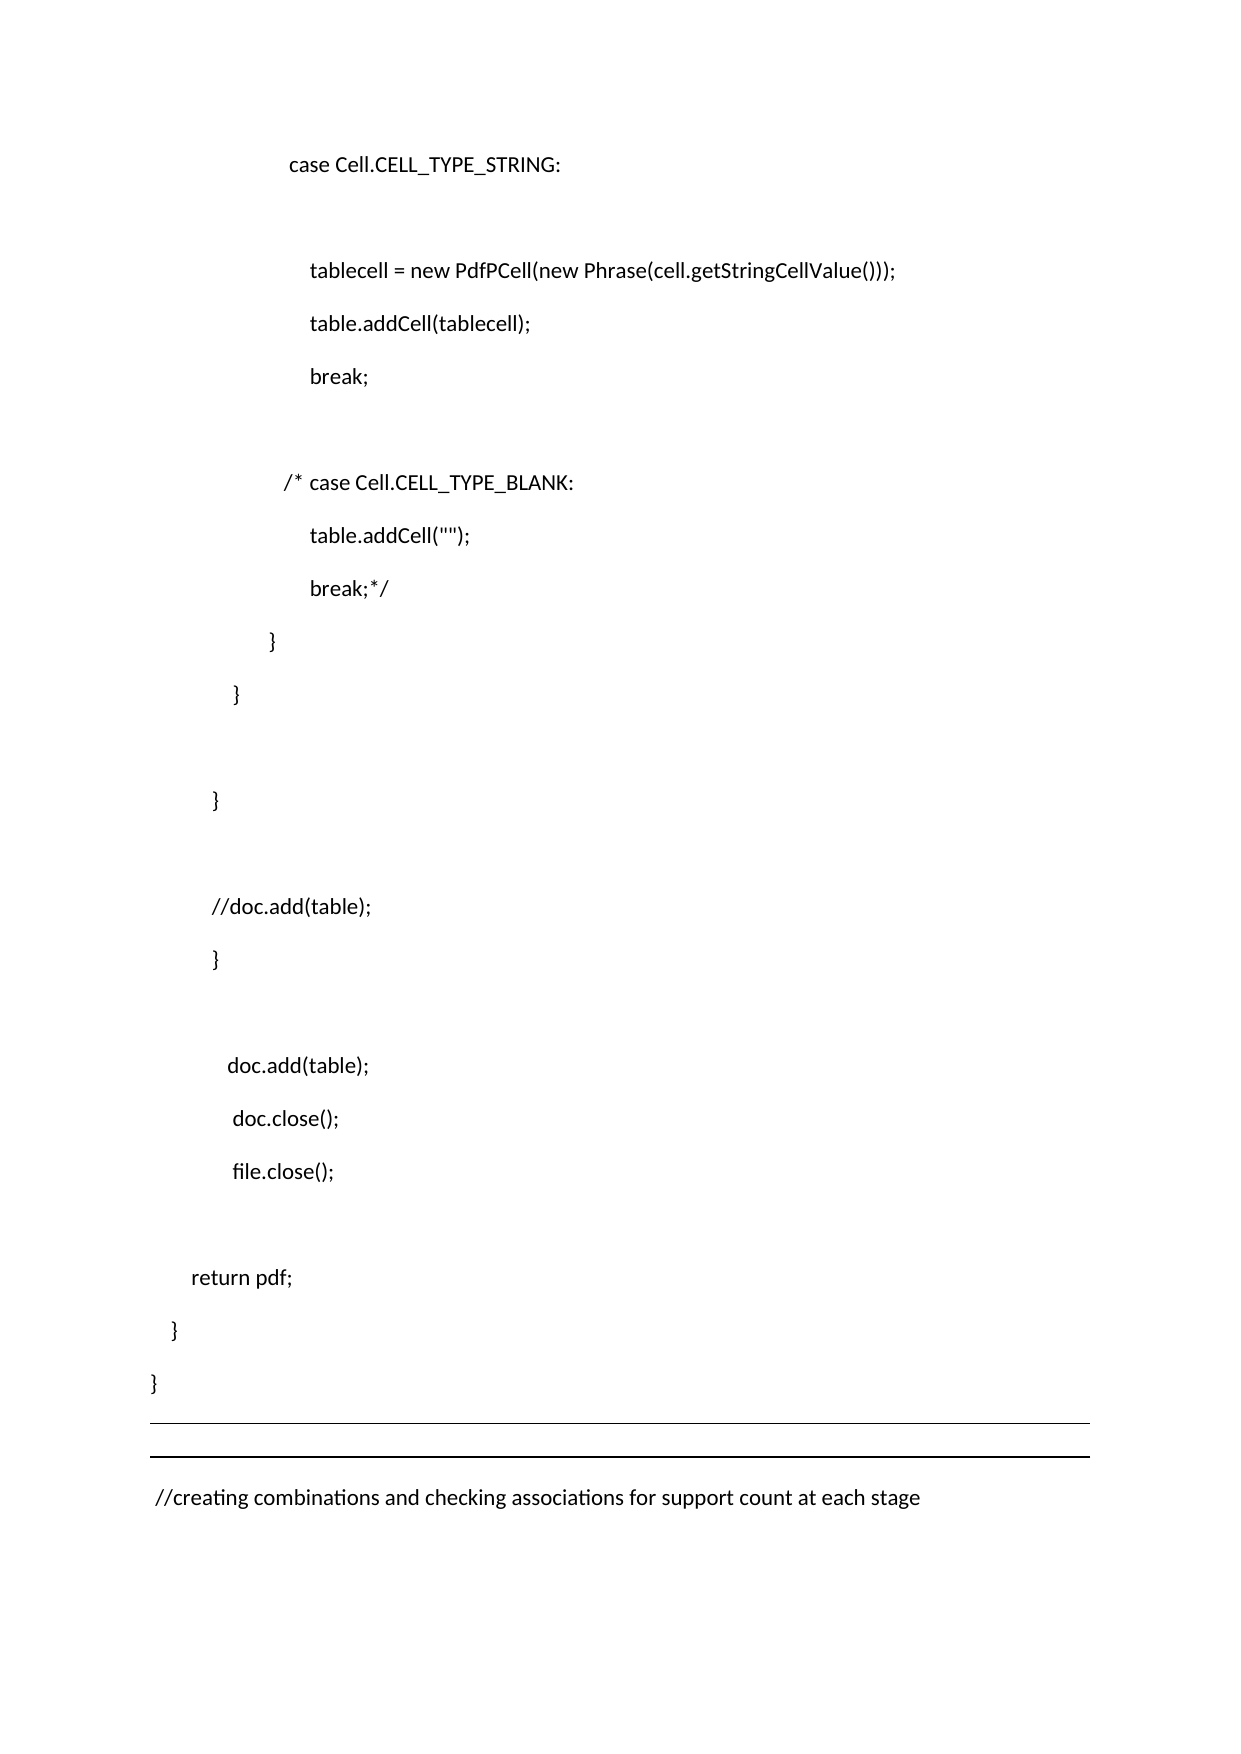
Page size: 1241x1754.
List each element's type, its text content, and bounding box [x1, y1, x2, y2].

text tablecell = new PdfPCell(new Phrase(cell.getStringCellValue())); [150, 256, 1090, 284]
text } [150, 1369, 1090, 1397]
text } [150, 680, 1090, 708]
text } [150, 627, 1090, 655]
text } [150, 1316, 1090, 1344]
text /* case Cell.CELL_TYPE_BLANK: [150, 468, 1090, 496]
text return pdf; [150, 1263, 1090, 1291]
text break;*/ [150, 574, 1090, 602]
text //doc.add(table); [150, 892, 1090, 920]
text doc.close(); [150, 1104, 1090, 1132]
text table.addCell(""); [150, 521, 1090, 549]
text case Cell.CELL_TYPE_STRING: [150, 150, 1090, 178]
text } [150, 945, 1090, 973]
text table.addCell(tablecell); [150, 309, 1090, 337]
text //creating combinations and checking associations for support count at each stage [150, 1483, 1090, 1511]
text } [150, 786, 1090, 814]
text doc.add(table); [150, 1051, 1090, 1079]
text file.close(); [150, 1157, 1090, 1185]
text break; [150, 362, 1090, 390]
